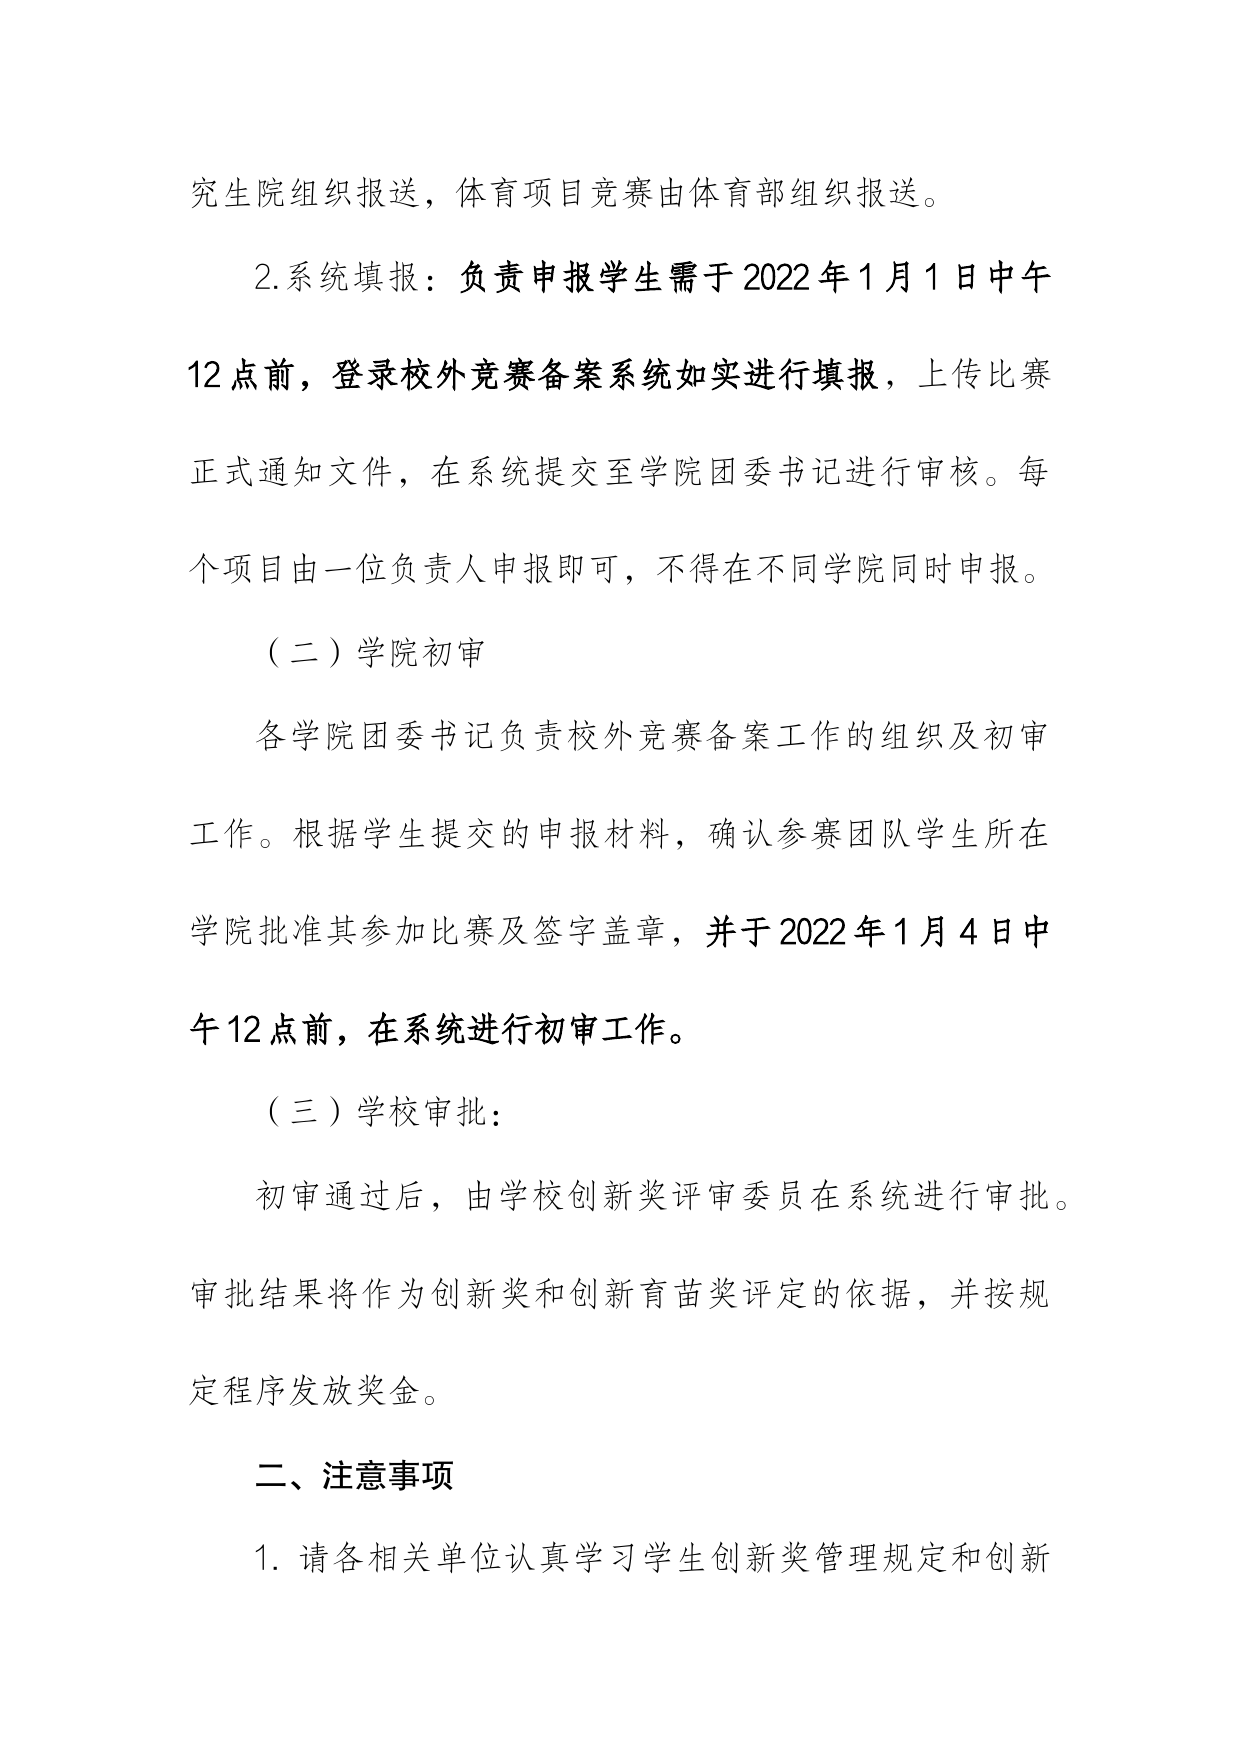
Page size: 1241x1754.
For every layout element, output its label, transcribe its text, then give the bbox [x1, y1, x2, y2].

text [187, 162, 1053, 227]
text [187, 1527, 1053, 1592]
text （三）学校审批： [187, 1081, 1053, 1146]
text 2.系统填报：负责申报学生需于2022年1月1日中午12点前，登录校外竞赛备案系统如实进行填报，上传比赛正式通知文件，在系统提交至学院团委书记进行审核。每个项目由一位负责人申报即可，不得在不同学院同时申报。 [187, 246, 1053, 603]
text （二）学院初审 [187, 622, 1053, 687]
text 初审通过后，由学校创新奖评审委员在系统进行审批。审批结果将作为创新奖和创新育苗奖评定的依据，并按规定程序发放奖金。 [187, 1165, 1053, 1425]
text 二、注意事项 [187, 1443, 1053, 1508]
text 各学院团委书记负责校外竞赛备案工作的组织及初审工作。根据学生提交的申报材料，确认参赛团队学生所在学院批准其参加比赛及签字盖章，并于2022年1月4日中午12点前，在系统进行初审工作。 [187, 705, 1053, 1063]
